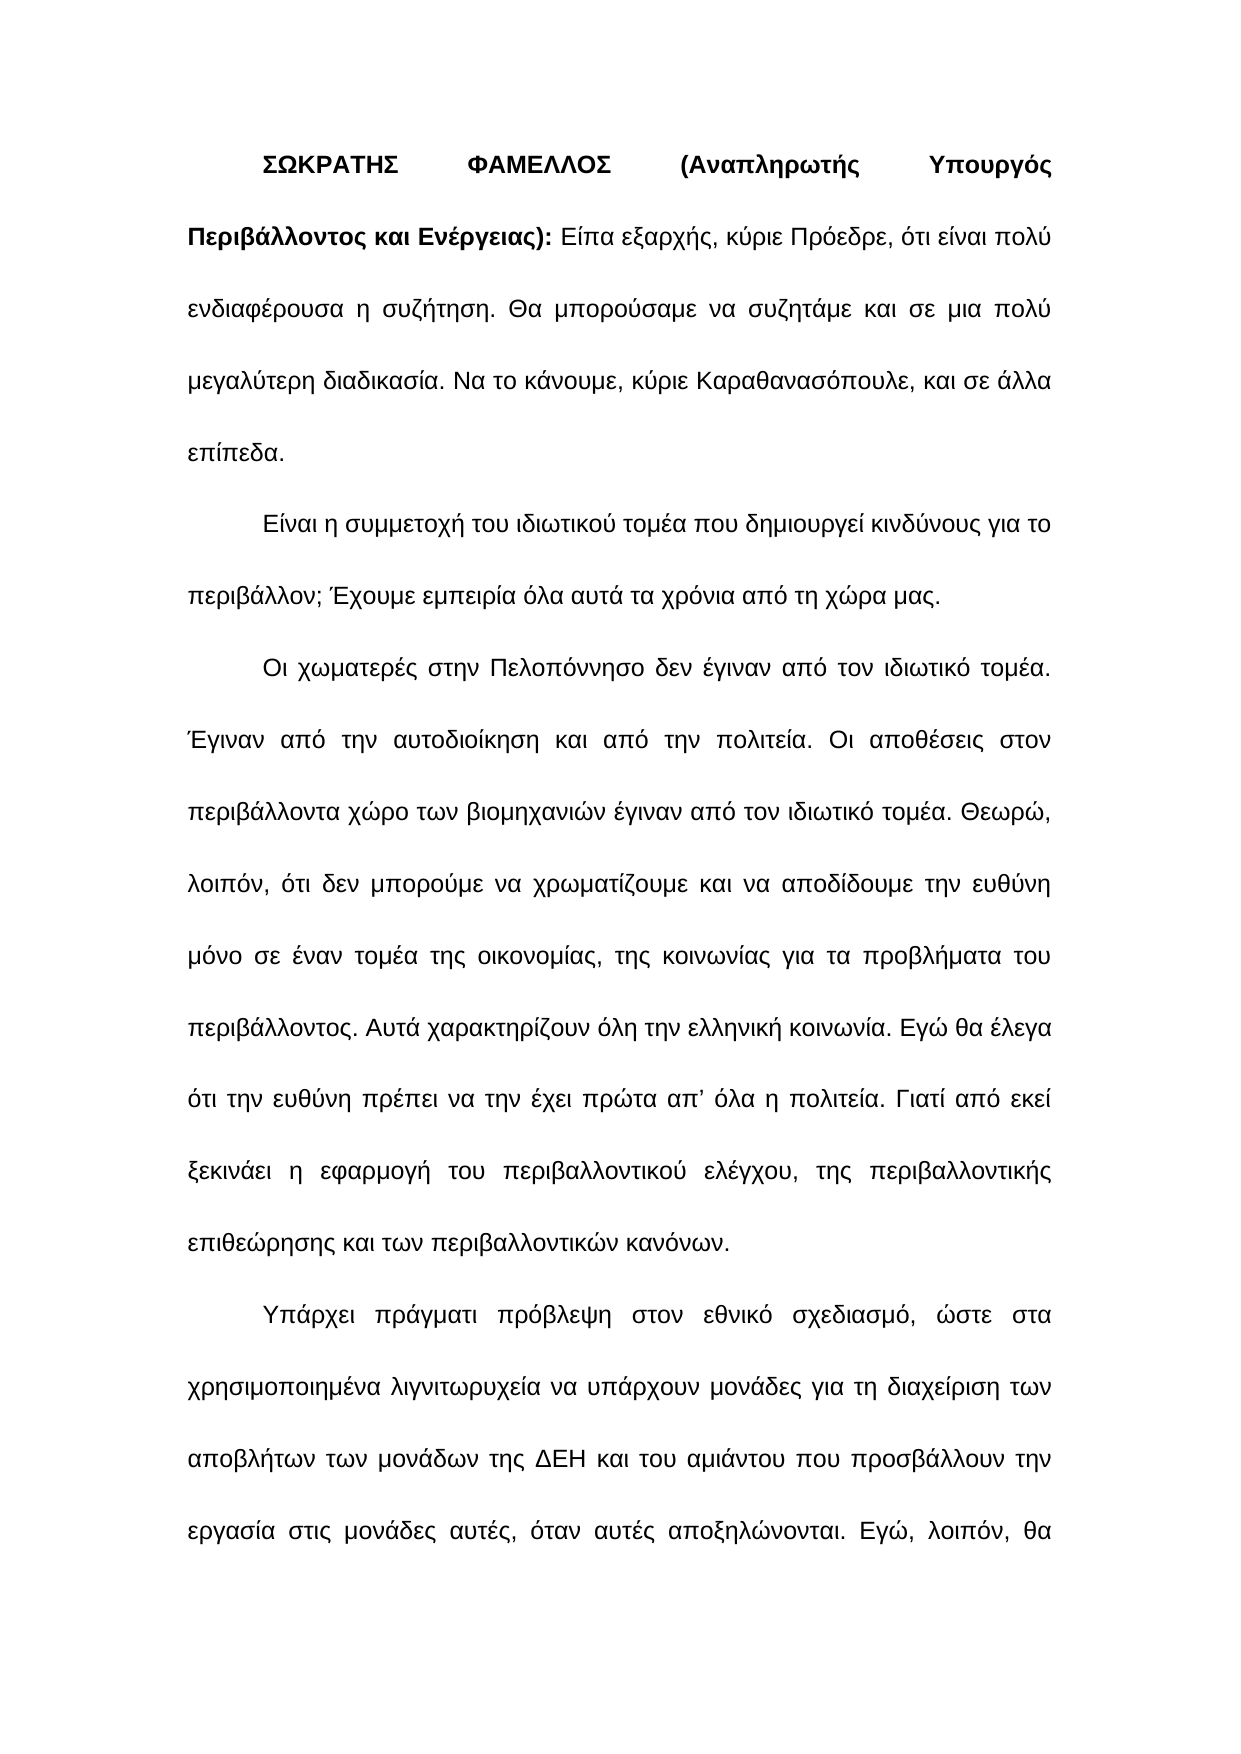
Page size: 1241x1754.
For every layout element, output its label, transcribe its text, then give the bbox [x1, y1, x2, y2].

text Οι χωματερές στην Πελοπόννησο δεν έγιναν από τον ιδιωτικό τομέα. Έγιναν από την αυτοδιοίκηση και από την πολιτεία. Οι αποθέσεις στον περιβάλλοντα χώρο των βιομηχανιών έγιναν από τον ιδιωτικό τομέα. Θεωρώ, λοιπόν, ότι δεν μπορούμε να χρωματίζουμε και να αποδίδουμε την ευθύνη μόνο σε έναν τομέα της οικονομίας, της κοινωνίας για τα προβλήματα του περιβάλλοντος. Αυτά χαρακτηρίζουν όλη την ελληνική κοινωνία. Εγώ θα έλεγα ότι την ευθύνη πρέπει να την έχει πρώτα απ’ όλα η πολιτεία. Γιατί από εκεί ξεκινάει η εφαρμογή του περιβαλλοντικού ελέγχου, της περιβαλλοντικής επιθεώρησης και των περιβαλλοντικών κανόνων. [187, 653, 1053, 1257]
text Είναι η συμμετοχή του ιδιωτικού τομέα που δημιουργεί κινδύνους για το περιβάλλον; Έχουμε εμπειρία όλα αυτά τα χρόνια από τη χώρα μας. [187, 509, 1053, 610]
text ΣΩΚΡΑΤΗΣ ΦΑΜΕΛΛΟΣ (Αναπληρωτής Υπουργός Περιβάλλοντος και Ενέργειας): Είπα εξαρχής, κύριε Πρόεδρε, ότι είναι πολύ ενδιαφέρουσα η συζήτηση. Θα μπορούσαμε να συζητάμε και σε μια πολύ μεγαλύτερη διαδικασία. Να το κάνουμε, κύριε Καραθανασόπουλε, και σε άλλα επίπεδα. [187, 150, 1053, 466]
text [187, 1300, 1053, 1544]
